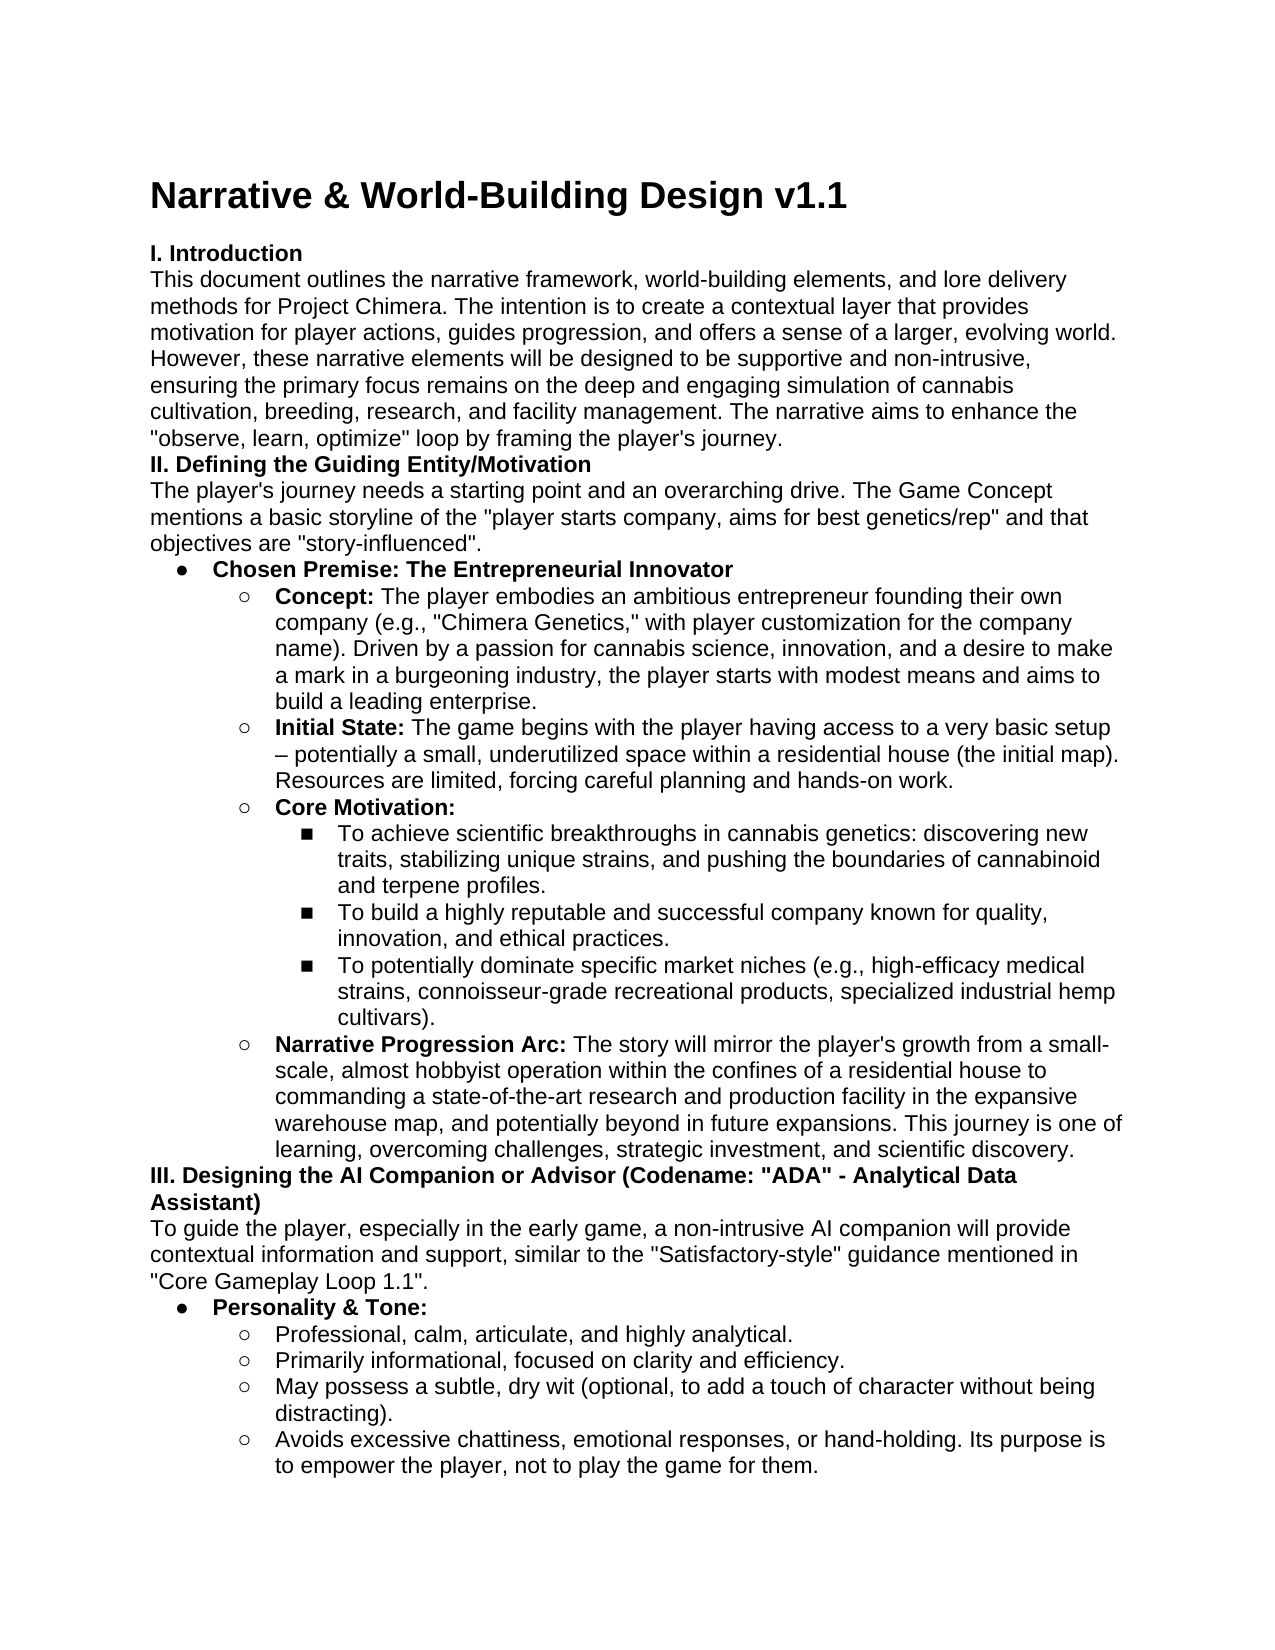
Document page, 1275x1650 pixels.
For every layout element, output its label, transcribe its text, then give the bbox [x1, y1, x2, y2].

list Narrative Progression Arc: The story will mirror the player's growth from a small-scale, almost hobbyist operation within the confines of a residential house to commanding a state-of-the-art research and production facility in the expansive warehouse map, and potentially beyond in future expansions. This journey is one of learning, overcoming challenges, strategic investment, and scientific discovery. [237, 1031, 1125, 1162]
list Core Motivation: [237, 793, 1125, 820]
list To build a highly reputable and successful company known for quality, innovation, and ethical practices. [300, 899, 1125, 952]
text II. Defining the Guiding Entity/Motivation [150, 451, 1125, 477]
list To potentially dominate specific market niches (e.g., high-efficacy medical strains, connoisseur-grade recreational products, specialized industrial hemp cultivars). [300, 952, 1125, 1031]
list May possess a subtle, dry wit (optional, to add a touch of character without being distracting). [237, 1373, 1125, 1426]
list Avoids excessive chattiness, emotional responses, or hand-holding. Its purpose is to empower the player, not to play the game for them. [237, 1426, 1125, 1479]
list To achieve scientific breakthroughs in cannabis genetics: discovering new traits, stabilizing unique strains, and pushing the boundaries of cannabinoid and terpene profiles. [300, 820, 1125, 899]
list Concept: The player embodies an ambitious entrepreneur founding their own company (e.g., "Chimera Genetics," with player customization for the company name). Driven by a passion for cannabis science, innovation, and a desire to make a mark in a burgeoning industry, the player starts with modest means and aims to build a leading enterprise. [237, 583, 1125, 714]
list Primarily informational, focused on clarity and efficiency. [237, 1347, 1125, 1373]
text The player's journey needs a starting point and an overarching drive. The Game Concept mentions a basic storyline of the "player starts company, aims for best genetics/rep" and that objectives are "story-influenced". [150, 477, 1125, 556]
list Chosen Premise: The Entrepreneurial Innovator [175, 556, 1125, 583]
text I. Introduction [150, 240, 1125, 266]
list Initial State: The game begins with the player having access to a very basic setup – potentially a small, underutilized space within a residential house (the initial map). Resources are limited, forcing careful planning and hands-on work. [237, 714, 1125, 793]
list Personality & Tone: [175, 1294, 1125, 1321]
text III. Designing the AI Companion or Advisor (Codename: "ADA" - Analytical Data Assistant) [150, 1162, 1125, 1215]
list Professional, calm, articulate, and highly analytical. [237, 1321, 1125, 1347]
subtitle Narrative & World-Building Design v1.1 [150, 173, 1125, 217]
text To guide the player, especially in the early game, a non-intrusive AI companion will provide contextual information and support, similar to the "Satisfactory-style" guidance mentioned in "Core Gameplay Loop 1.1". [150, 1215, 1125, 1294]
text This document outlines the narrative framework, world-building elements, and lore delivery methods for Project Chimera. The intention is to create a contextual layer that provides motivation for player actions, guides progression, and offers a sense of a larger, evolving world. However, these narrative elements will be designed to be supportive and non-intrusive, ensuring the primary focus remains on the deep and engaging simulation of cannabis cultivation, breeding, research, and facility management. The narrative aims to enhance the "observe, learn, optimize" loop by framing the player's journey. [150, 266, 1125, 451]
